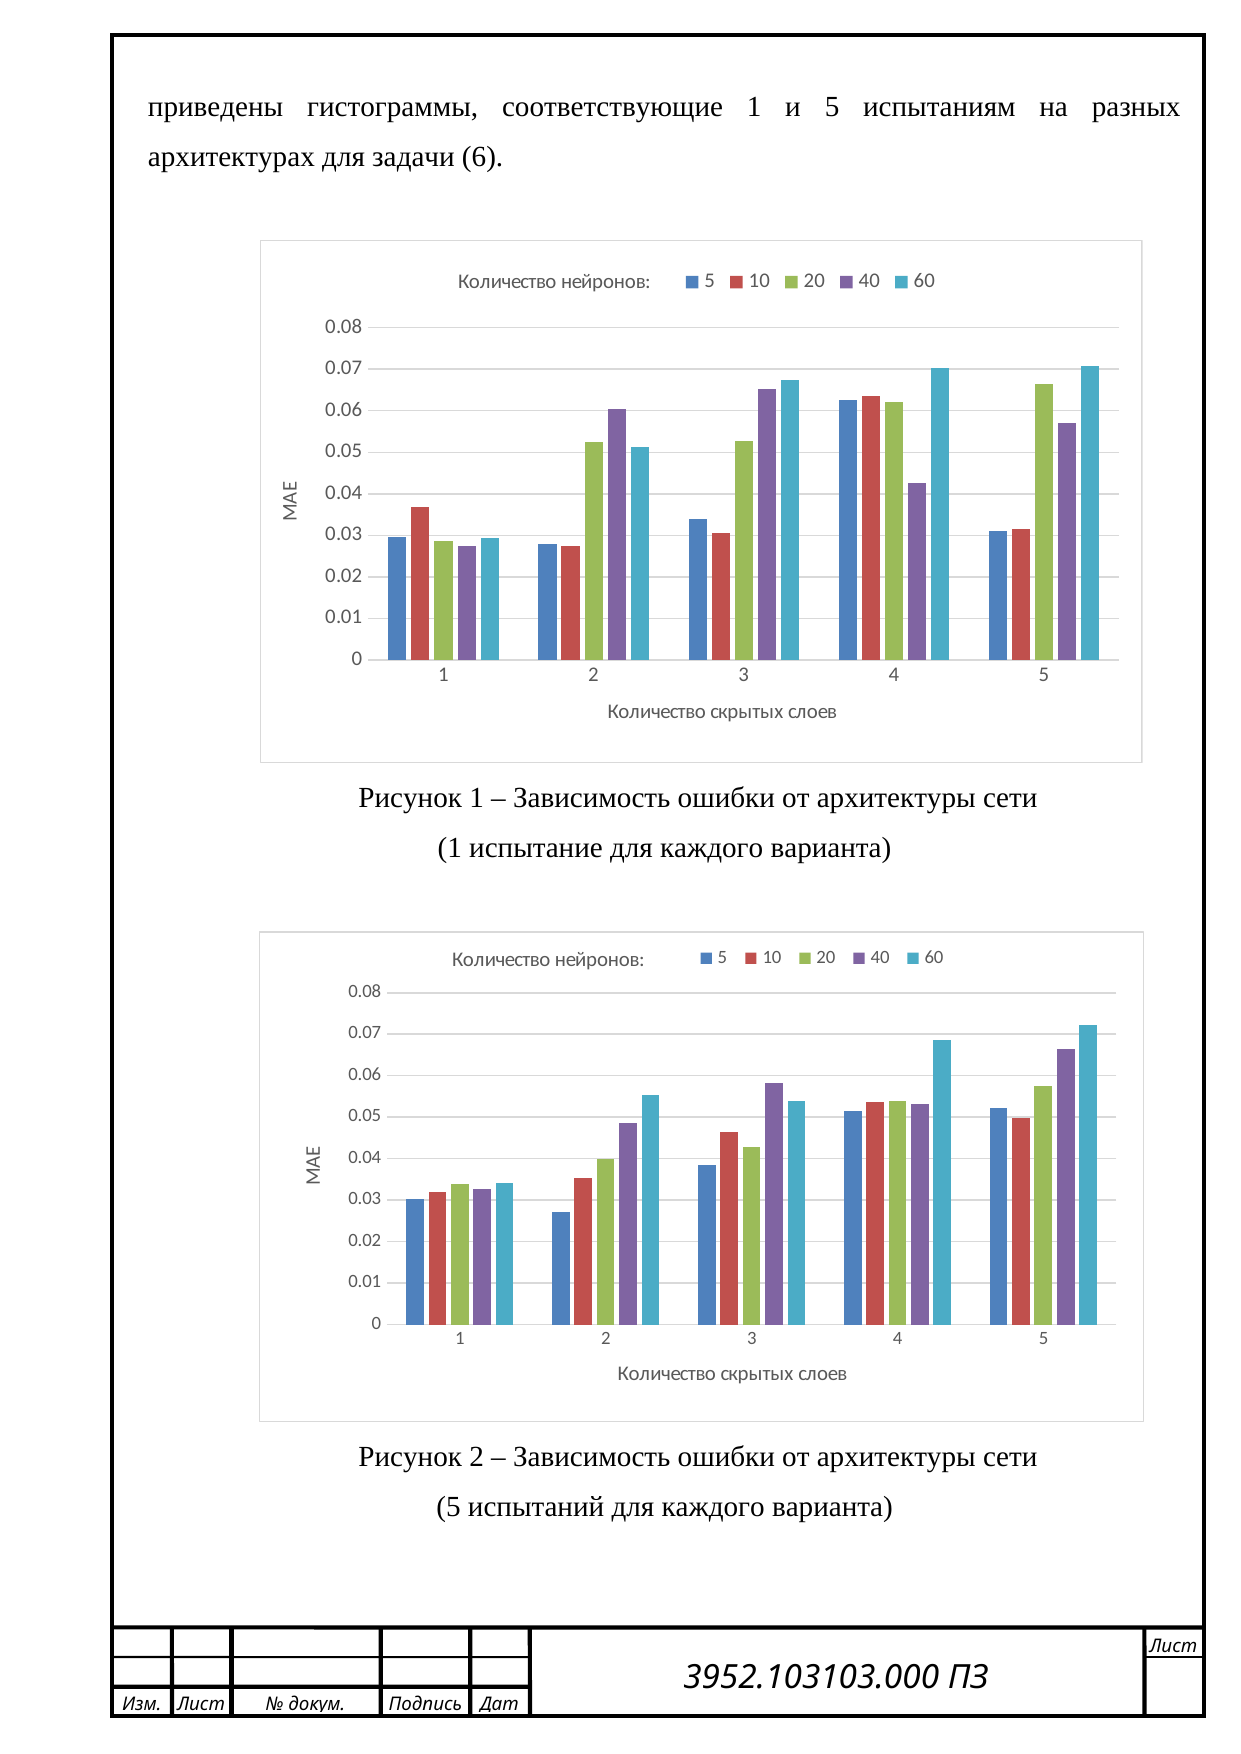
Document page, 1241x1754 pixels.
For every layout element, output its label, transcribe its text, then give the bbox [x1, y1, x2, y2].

text Рисунок 1 – Зависимость ошибки от архитектуры сети (1 испытание для каждого варианта) [148, 780, 1181, 864]
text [148, 89, 1181, 172]
text Рисунок 2 – Зависимость ошибки от архитектуры сети (5 испытаний для каждого варианта) [148, 1439, 1181, 1523]
